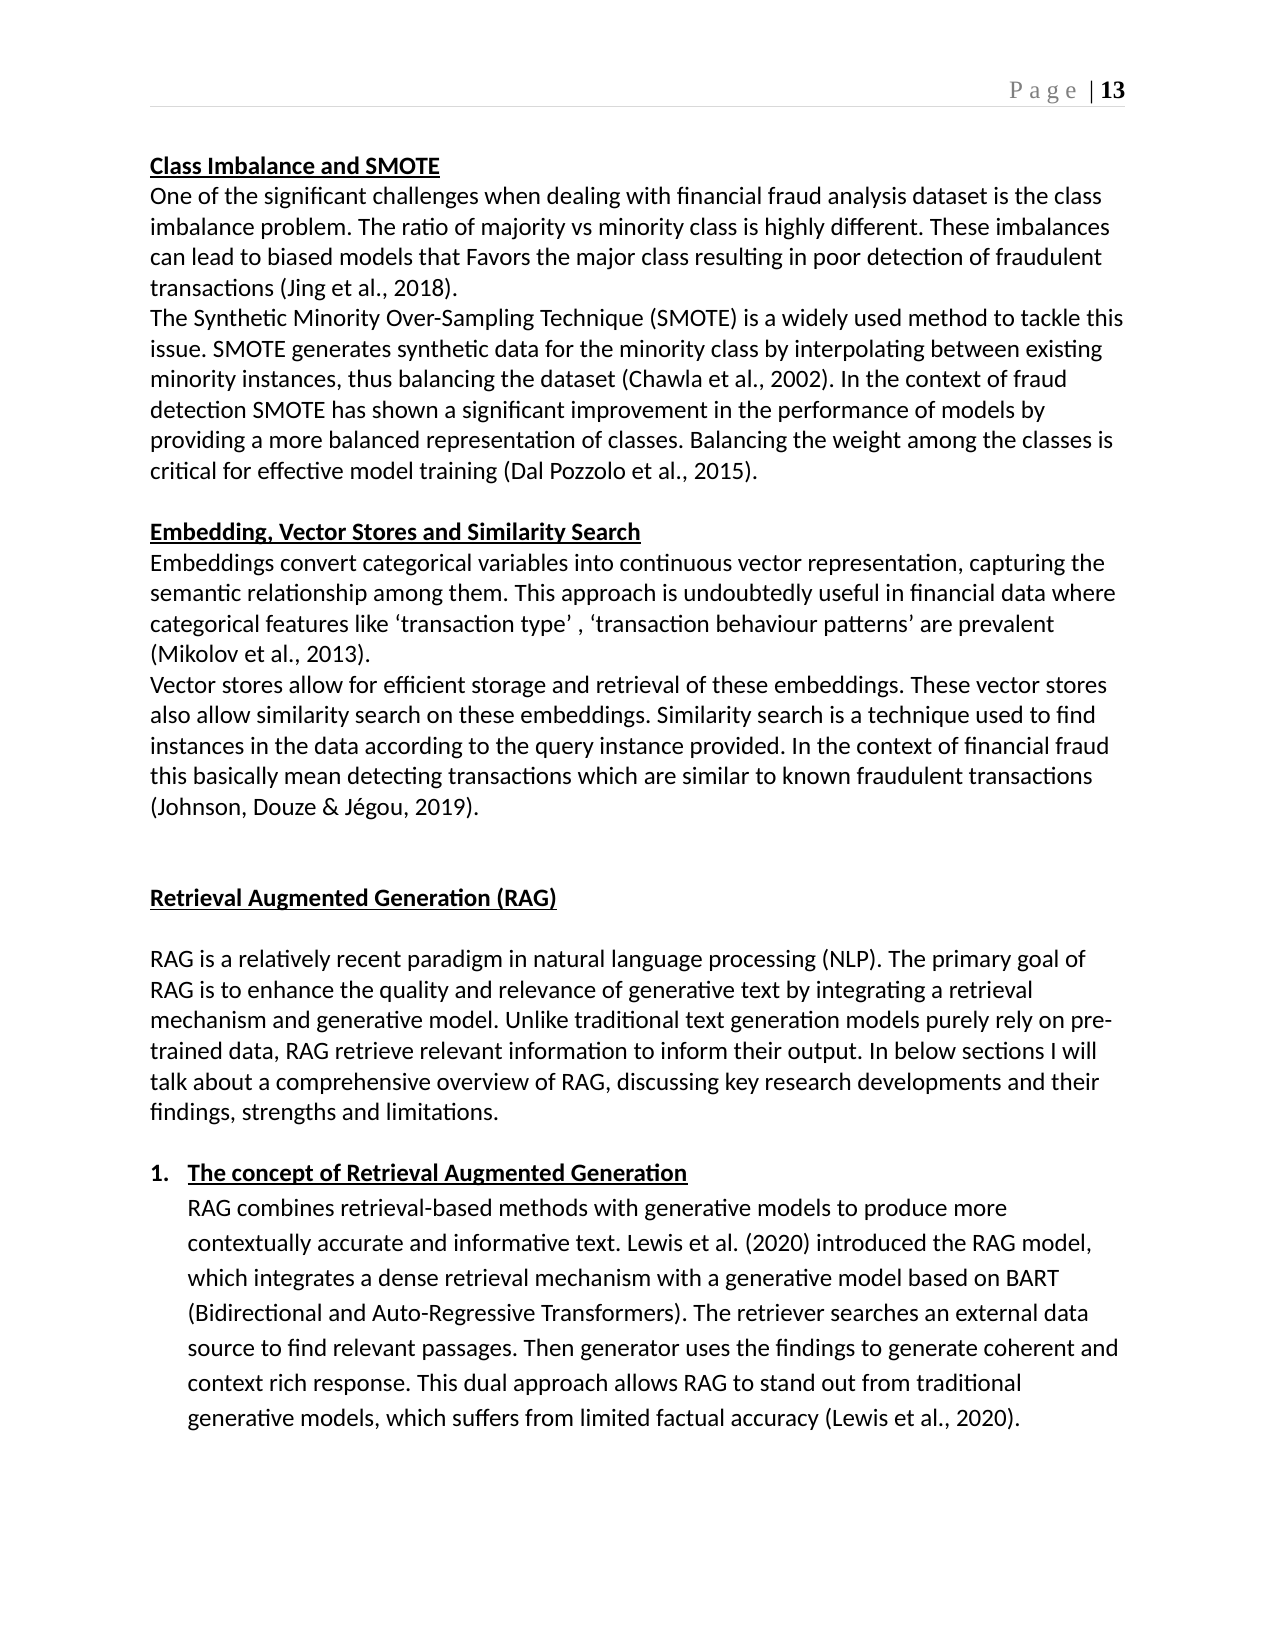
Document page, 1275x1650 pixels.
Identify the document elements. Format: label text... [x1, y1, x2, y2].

text Retrieval Augmented Generation (RAG) [150, 882, 1125, 913]
list RAG combines retrieval-based methods with generative models to produce more contextually accurate and informative text. Lewis et al. (2020) introduced the RAG model, which integrates a dense retrieval mechanism with a generative model based on BART (Bidirectional and Auto-Regressive Transformers). The retriever searches an external data source to find relevant passages. Then generator uses the findings to generate coherent and context rich response. This dual approach allows RAG to stand out from traditional generative models, which suffers from limited factual accuracy (Lewis et al., 2020). [187, 1192, 1125, 1433]
text Embedding, Vector Stores and Similarity Search [150, 516, 1125, 547]
text Vector stores allow for efficient storage and retrieval of these embeddings. These vector stores also allow similarity search on these embeddings. Similarity search is a technique used to find instances in the data according to the query instance provided. In the context of financial fraud this basically mean detecting transactions which are similar to known fraudulent transactions (Johnson, Douze & Jégou, 2019). [150, 669, 1125, 821]
text The Synthetic Minority Over-Sampling Technique (SMOTE) is a widely used method to tackle this issue. SMOTE generates synthetic data for the minority class by interpolating between existing minority instances, thus balancing the dataset (Chawla et al., 2002). In the context of fraud detection SMOTE has shown a significant improvement in the performance of models by providing a more balanced representation of classes. Balancing the weight among the classes is critical for effective model training (Dal Pozzolo et al., 2015). [150, 303, 1125, 486]
text One of the significant challenges when dealing with financial fraud analysis dataset is the class imbalance problem. The ratio of majority vs minority class is highly different. These imbalances can lead to biased models that Favors the major class resulting in poor detection of fraudulent transactions (Jing et al., 2018). [150, 181, 1125, 303]
text Class Imbalance and SMOTE [150, 150, 1125, 181]
text Embeddings convert categorical variables into continuous vector representation, capturing the semantic relationship among them. This approach is undoubtedly useful in financial data where categorical features like ‘transaction type’ , ‘transaction behaviour patterns’ are prevalent (Mikolov et al., 2013). [150, 547, 1125, 669]
list The concept of Retrieval Augmented Generation [150, 1157, 1125, 1188]
text RAG is a relatively recent paradigm in natural language processing (NLP). The primary goal of RAG is to enhance the quality and relevance of generative text by integrating a retrieval mechanism and generative model. Unlike traditional text generation models purely rely on pre-trained data, RAG retrieve relevant information to inform their output. In below sections I will talk about a comprehensive overview of RAG, discussing key research developments and their findings, strengths and limitations. [150, 943, 1125, 1127]
